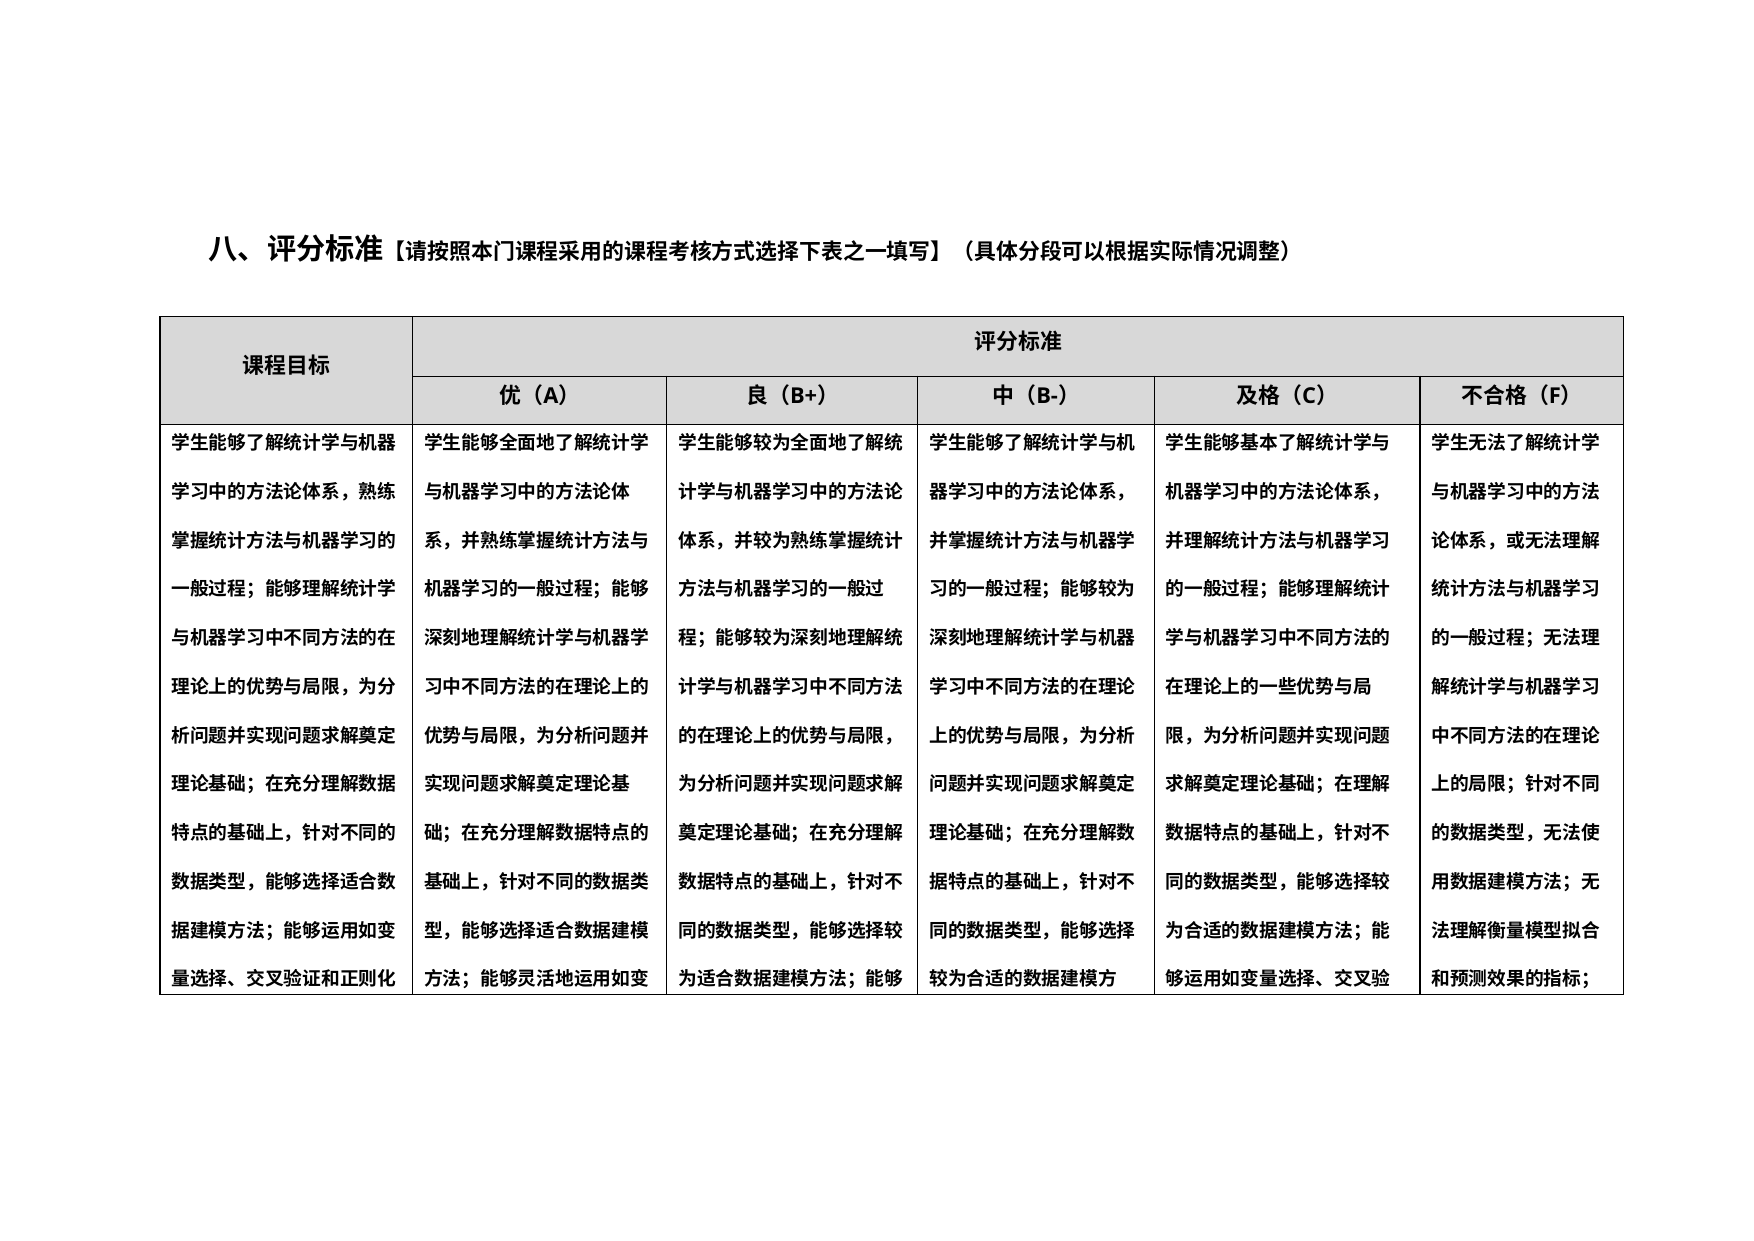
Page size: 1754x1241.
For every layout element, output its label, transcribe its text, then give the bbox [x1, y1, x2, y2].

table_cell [667, 425, 917, 994]
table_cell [1421, 425, 1623, 994]
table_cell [1155, 425, 1419, 994]
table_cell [918, 425, 1154, 994]
subtitle 八、评分标准【请按照本门课程采用的课程考核方式选择下表之一填写】（具体分段可以根据实际情况调整） [150, 214, 1604, 279]
table_cell 及格（C） [1155, 377, 1419, 424]
table_cell 优（A） [413, 377, 666, 424]
table_header 课程目标 [161, 317, 412, 424]
table_cell 中（B-） [918, 377, 1154, 424]
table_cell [413, 425, 666, 994]
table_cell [161, 425, 412, 994]
table_cell 不合格（F） [1421, 377, 1623, 424]
table_header 评分标准 [413, 317, 1623, 376]
table_cell 良（B+） [667, 377, 917, 424]
